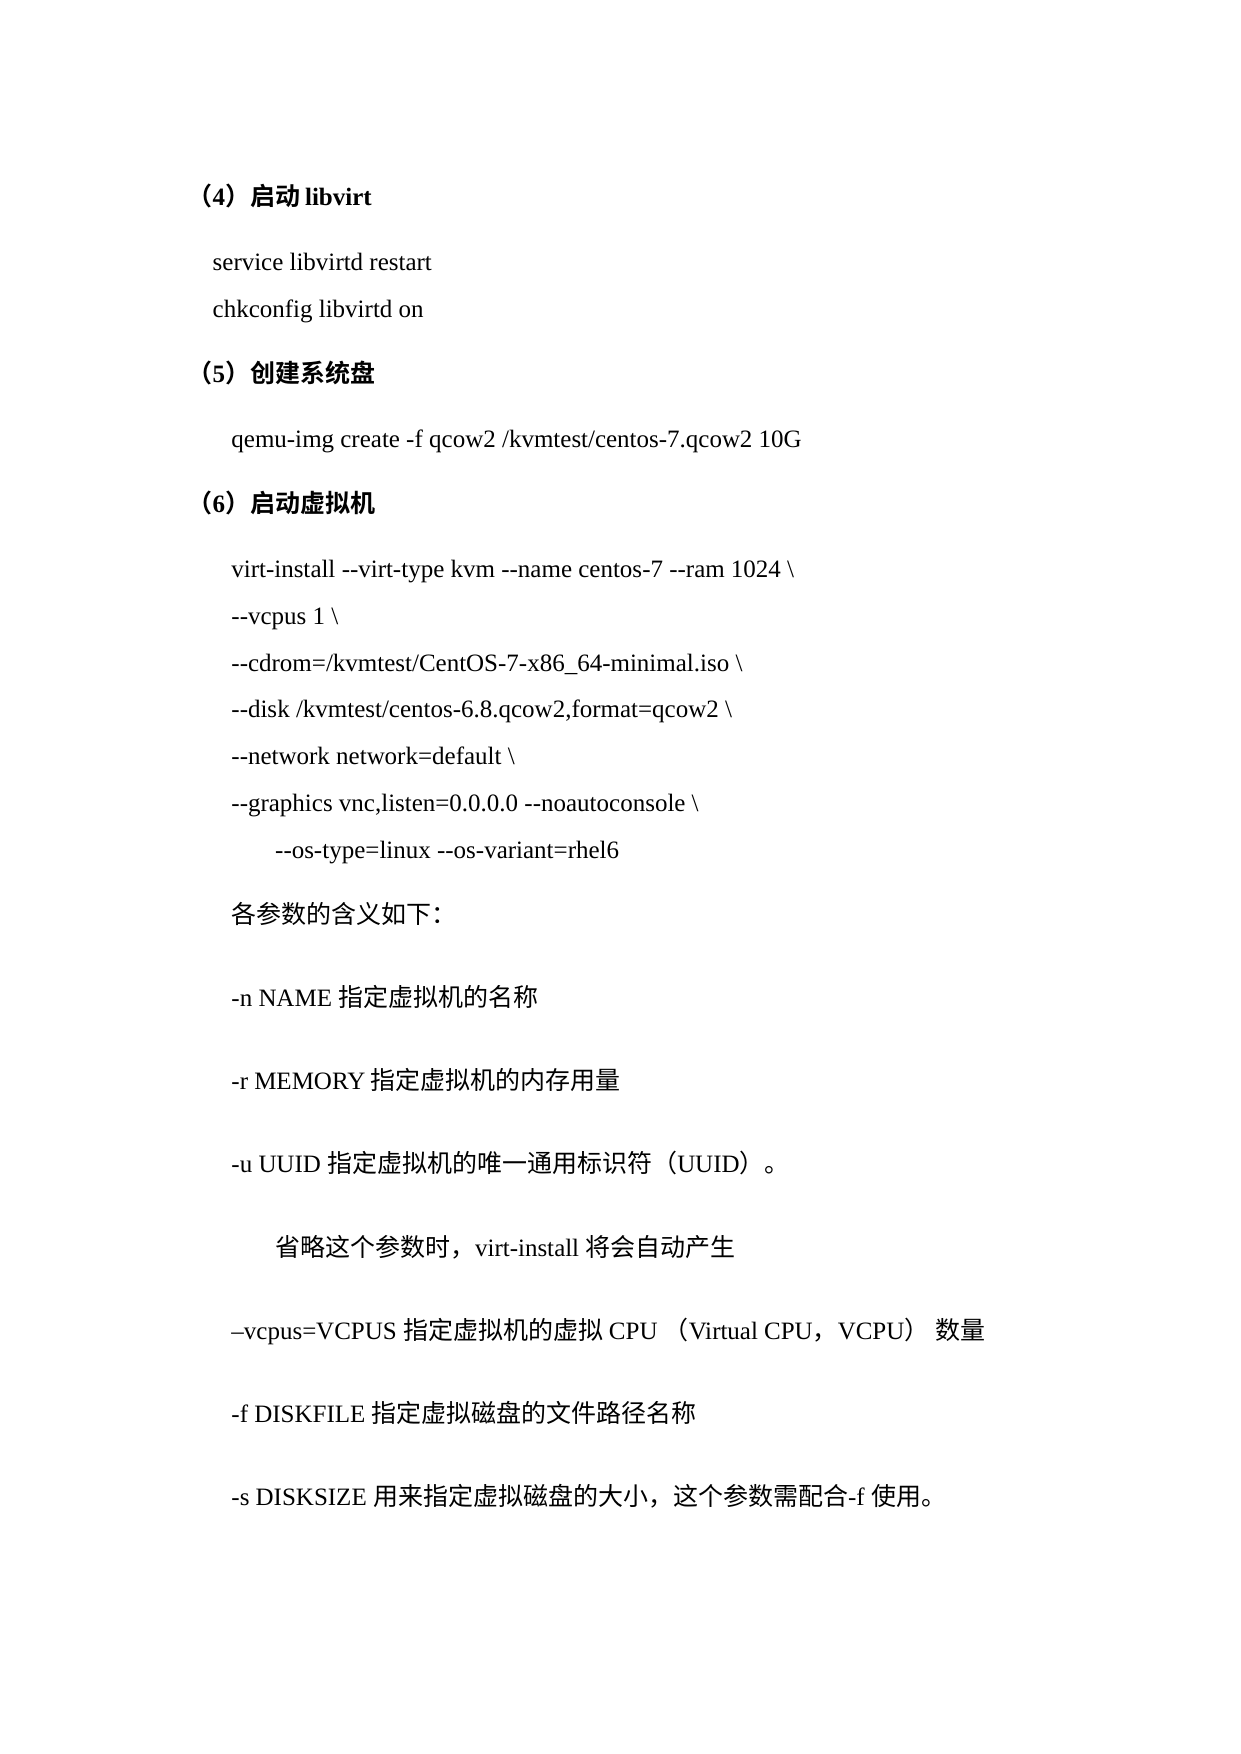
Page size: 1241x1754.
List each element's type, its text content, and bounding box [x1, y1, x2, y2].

text virt-install --virt-type kvm --name centos-7 --ram 1024 \ [187, 552, 1053, 584]
text --os-type=linux --os-variant=rhel6 [225, 833, 1053, 866]
text qemu-img create -f qcow2 /kvmtest/centos-7.qcow2 10G [187, 422, 1053, 454]
subtitle （4）启动libvirt [187, 162, 1053, 227]
text --vcpus 1 \ [187, 599, 1053, 631]
text -n NAME 指定虚拟机的名称 [187, 963, 1053, 1028]
text -f DISKFILE 指定虚拟磁盘的文件路径名称 [187, 1379, 1053, 1444]
text -s DISKSIZE 用来指定虚拟磁盘的大小，这个参数需配合-f 使用。 [187, 1462, 1053, 1527]
text chkconfig libvirtd on [212, 292, 1053, 324]
text --cdrom=/kvmtest/CentOS-7-x86_64-minimal.iso \ [187, 646, 1053, 678]
text --graphics vnc,listen=0.0.0.0 --noautoconsole \ [187, 786, 1053, 819]
text 各参数的含义如下： [187, 880, 1053, 945]
text -u UUID 指定虚拟机的唯一通用标识符（UUID）。 [187, 1129, 1053, 1194]
text -r MEMORY 指定虚拟机的内存用量 [187, 1046, 1053, 1111]
text –vcpus=VCPUS 指定虚拟机的虚拟 CPU （Virtual CPU，VCPU） 数量 [187, 1296, 1053, 1361]
text 省略这个参数时，virt-install 将会自动产生 [231, 1213, 1053, 1278]
text --network network=default \ [187, 739, 1053, 772]
text service libvirtd restart [212, 245, 1053, 278]
text --disk /kvmtest/centos-6.8.qcow2,format=qcow2 \ [187, 693, 1053, 725]
subtitle （6）启动虚拟机 [187, 469, 1053, 534]
subtitle （5）创建系统盘 [187, 339, 1053, 404]
